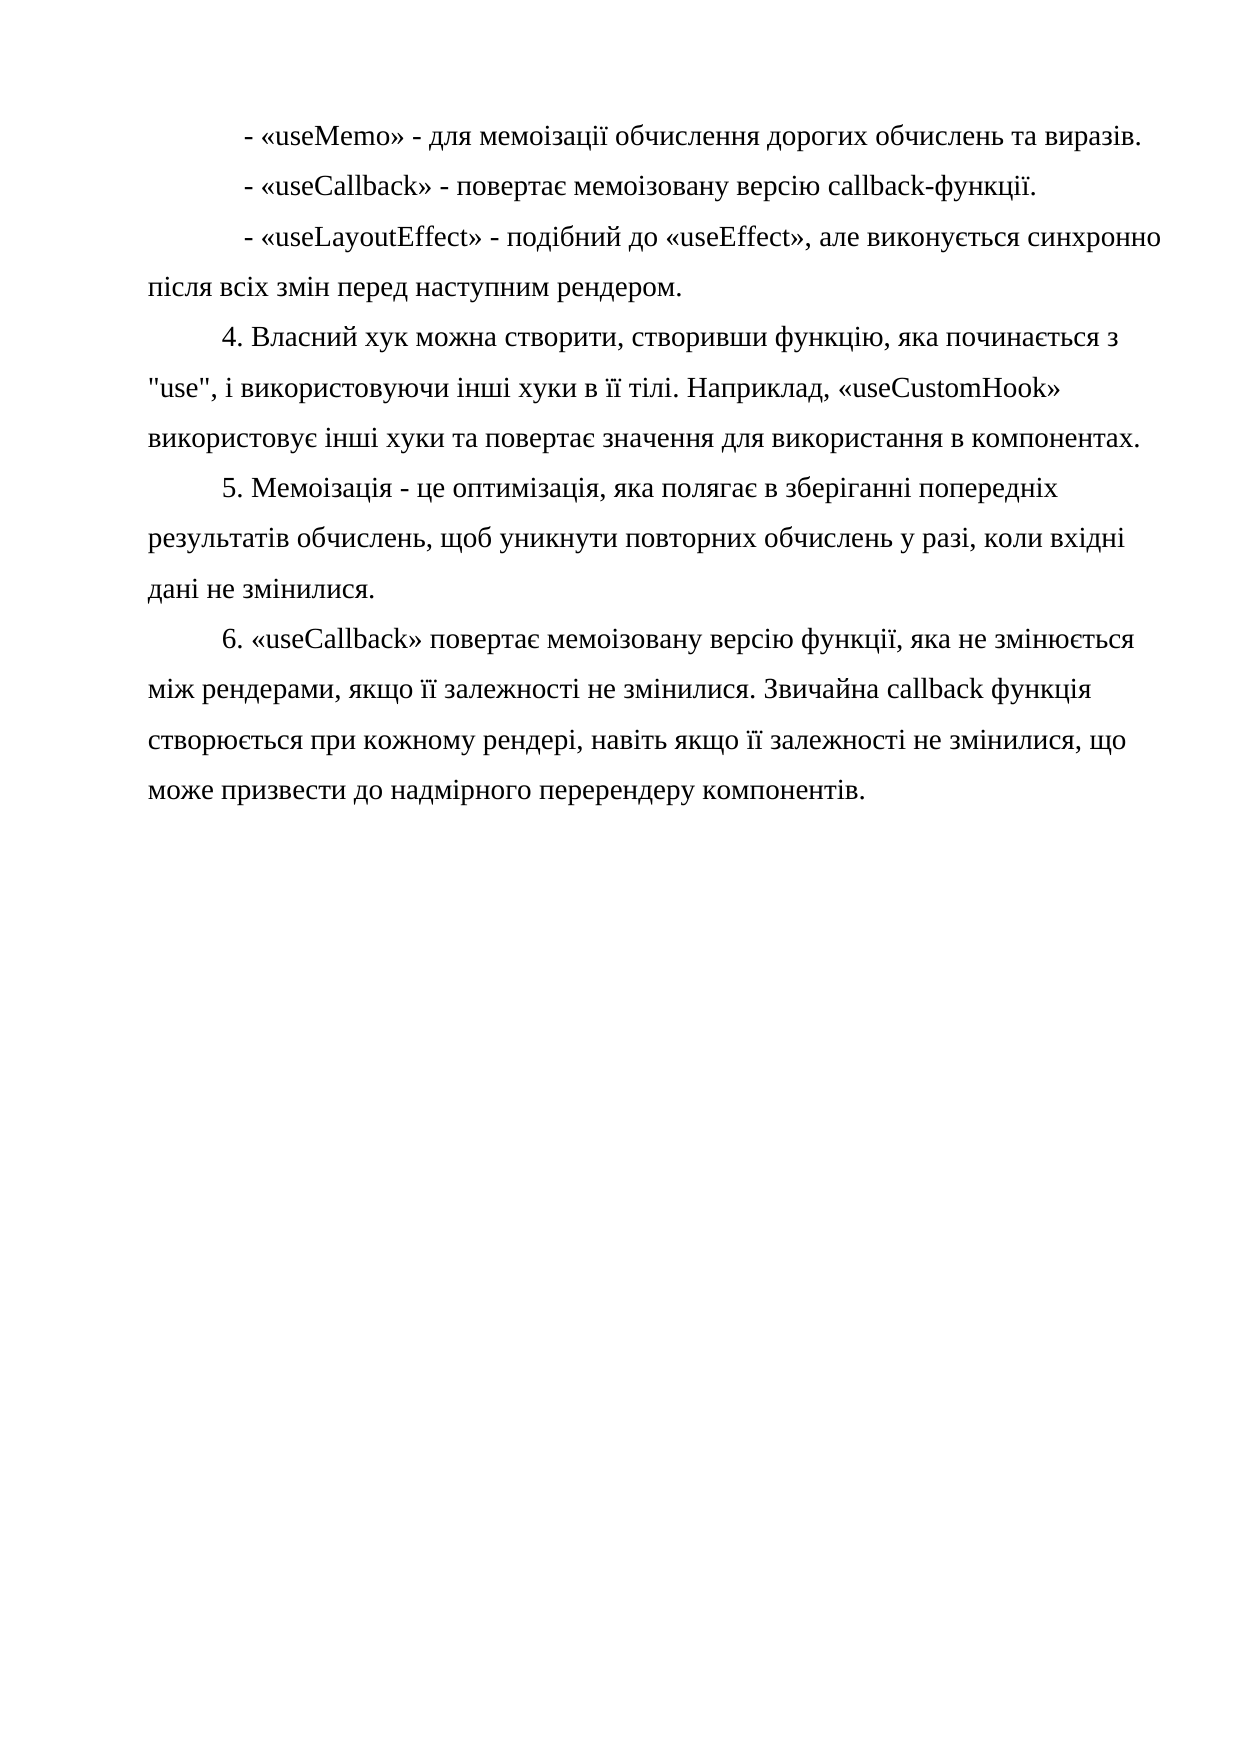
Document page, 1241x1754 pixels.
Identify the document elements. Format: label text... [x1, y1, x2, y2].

text - «useMemo» - для мемоізації обчислення дорогих обчислень та виразів. [148, 118, 1181, 152]
text - «useCallback» - повертає мемоізовану версію callback-функції. [148, 168, 1181, 202]
text 4. Власний хук можна створити, створивши функцію, яка починається з "use", і використовуючи інші хуки в її тілі. Наприклад, «useCustomHook» використовує інші хуки та повертає значення для використання в компонентах. [148, 319, 1181, 453]
text 5. Мемоізація - це оптимізація, яка полягає в зберіганні попередніх результатів обчислень, щоб уникнути повторних обчислень у разі, коли вхідні дані не змінилися. [148, 470, 1181, 604]
text - «useLayoutEffect» - подібний до «useEffect», але виконується синхронно після всіх змін перед наступним рендером. [148, 219, 1181, 303]
text 6. «useCallback» повертає мемоізовану версію функції, яка не змінюється між рендерами, якщо її залежності не змінилися. Звичайна callback функція створюється при кожному рендері, навіть якщо її залежності не змінилися, що може призвести до надмірного перерендеру компонентів. [148, 621, 1181, 806]
